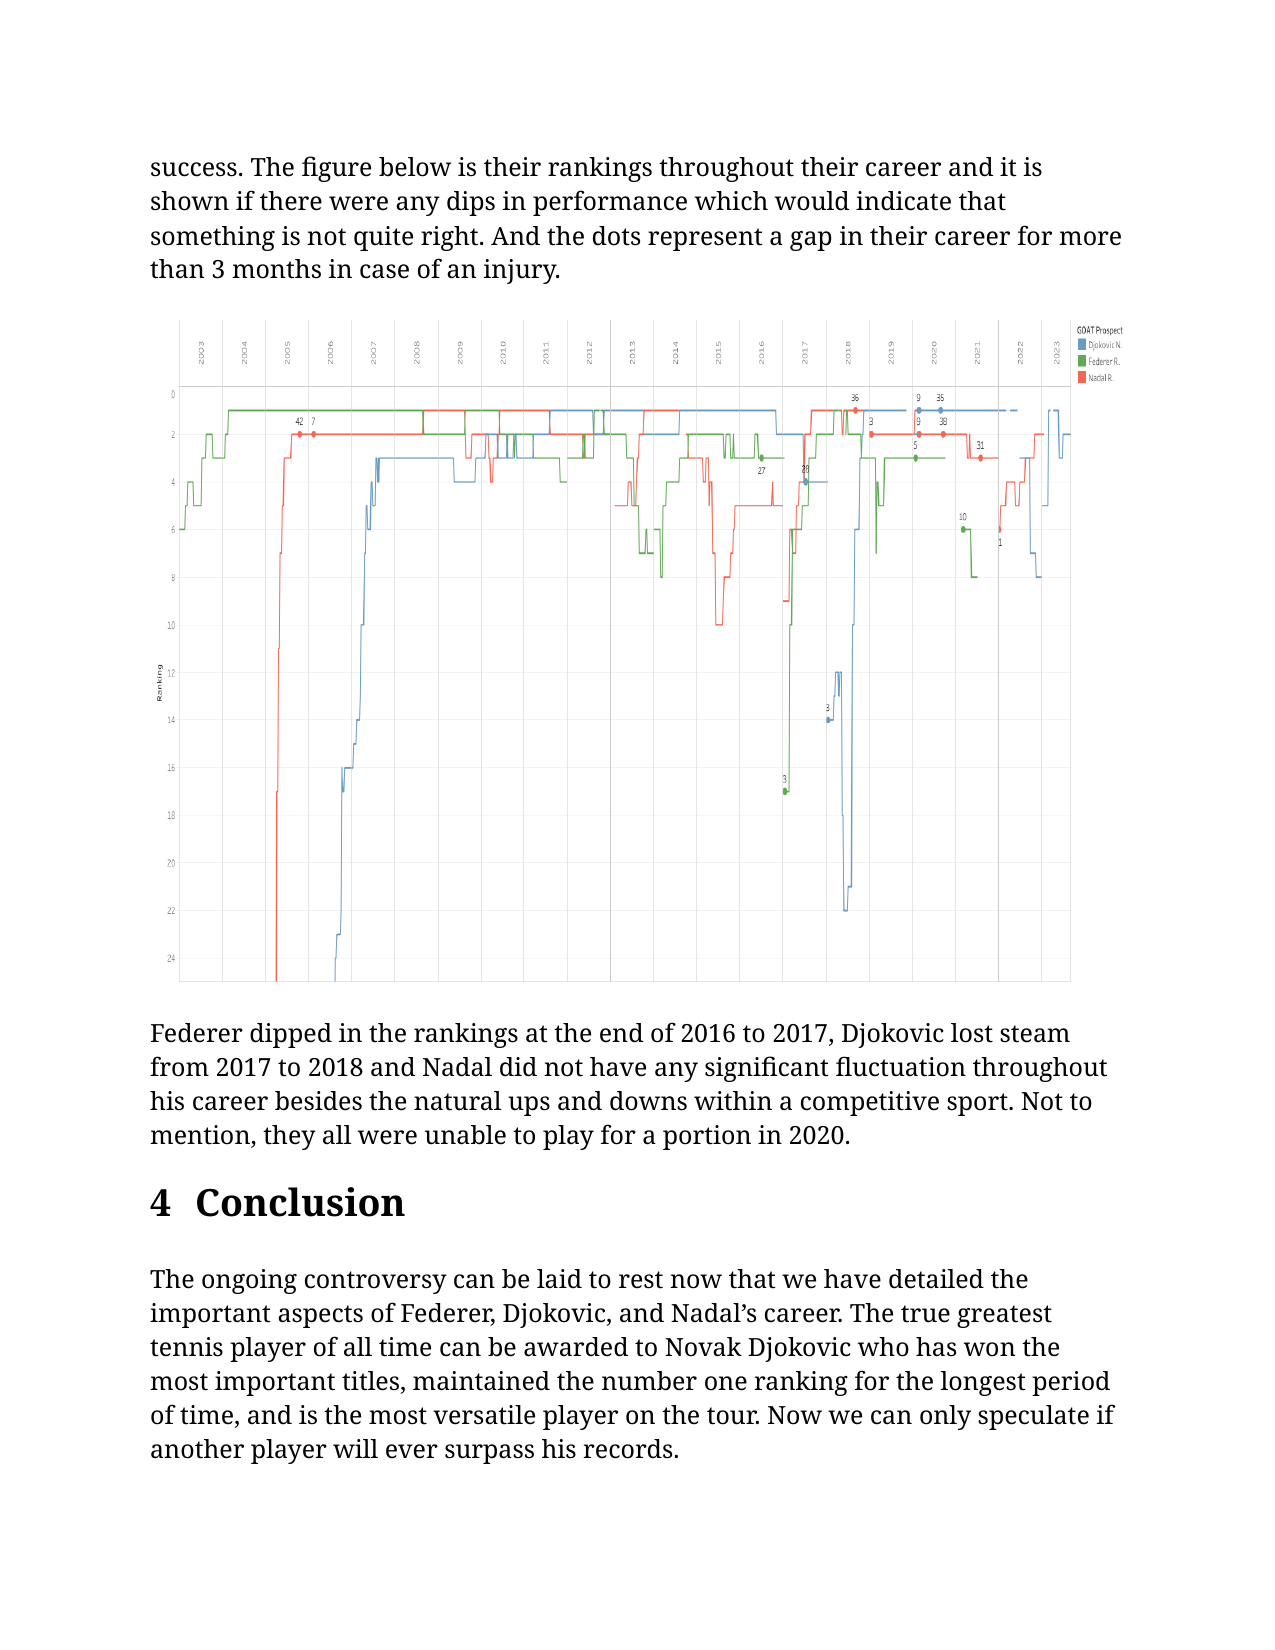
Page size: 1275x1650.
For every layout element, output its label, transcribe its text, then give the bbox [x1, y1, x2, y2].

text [150, 150, 1125, 286]
text The ongoing controversy can be laid to rest now that we have detailed the important aspects of Federer, Djokovic, and Nadal’s career. The true greatest tennis player of all time can be awarded to Novak Djokovic who has won the most important titles, maintained the number one ranking for the longest period of time, and is the most versatile player on the tour. Now we can only speculate if another player will ever surpass his records. [150, 1262, 1125, 1466]
subtitle Conclusion [150, 1177, 1125, 1228]
text Federer dipped in the rankings at the end of 2016 to 2017, Djokovic lost steam from 2017 to 2018 and Nadal did not have any significant fluctuation throughout his career besides the natural ups and downs within a competitive sport. Not to mention, they all were unable to play for a portion in 2020. [150, 1015, 1125, 1152]
picture [150, 320, 1152, 982]
